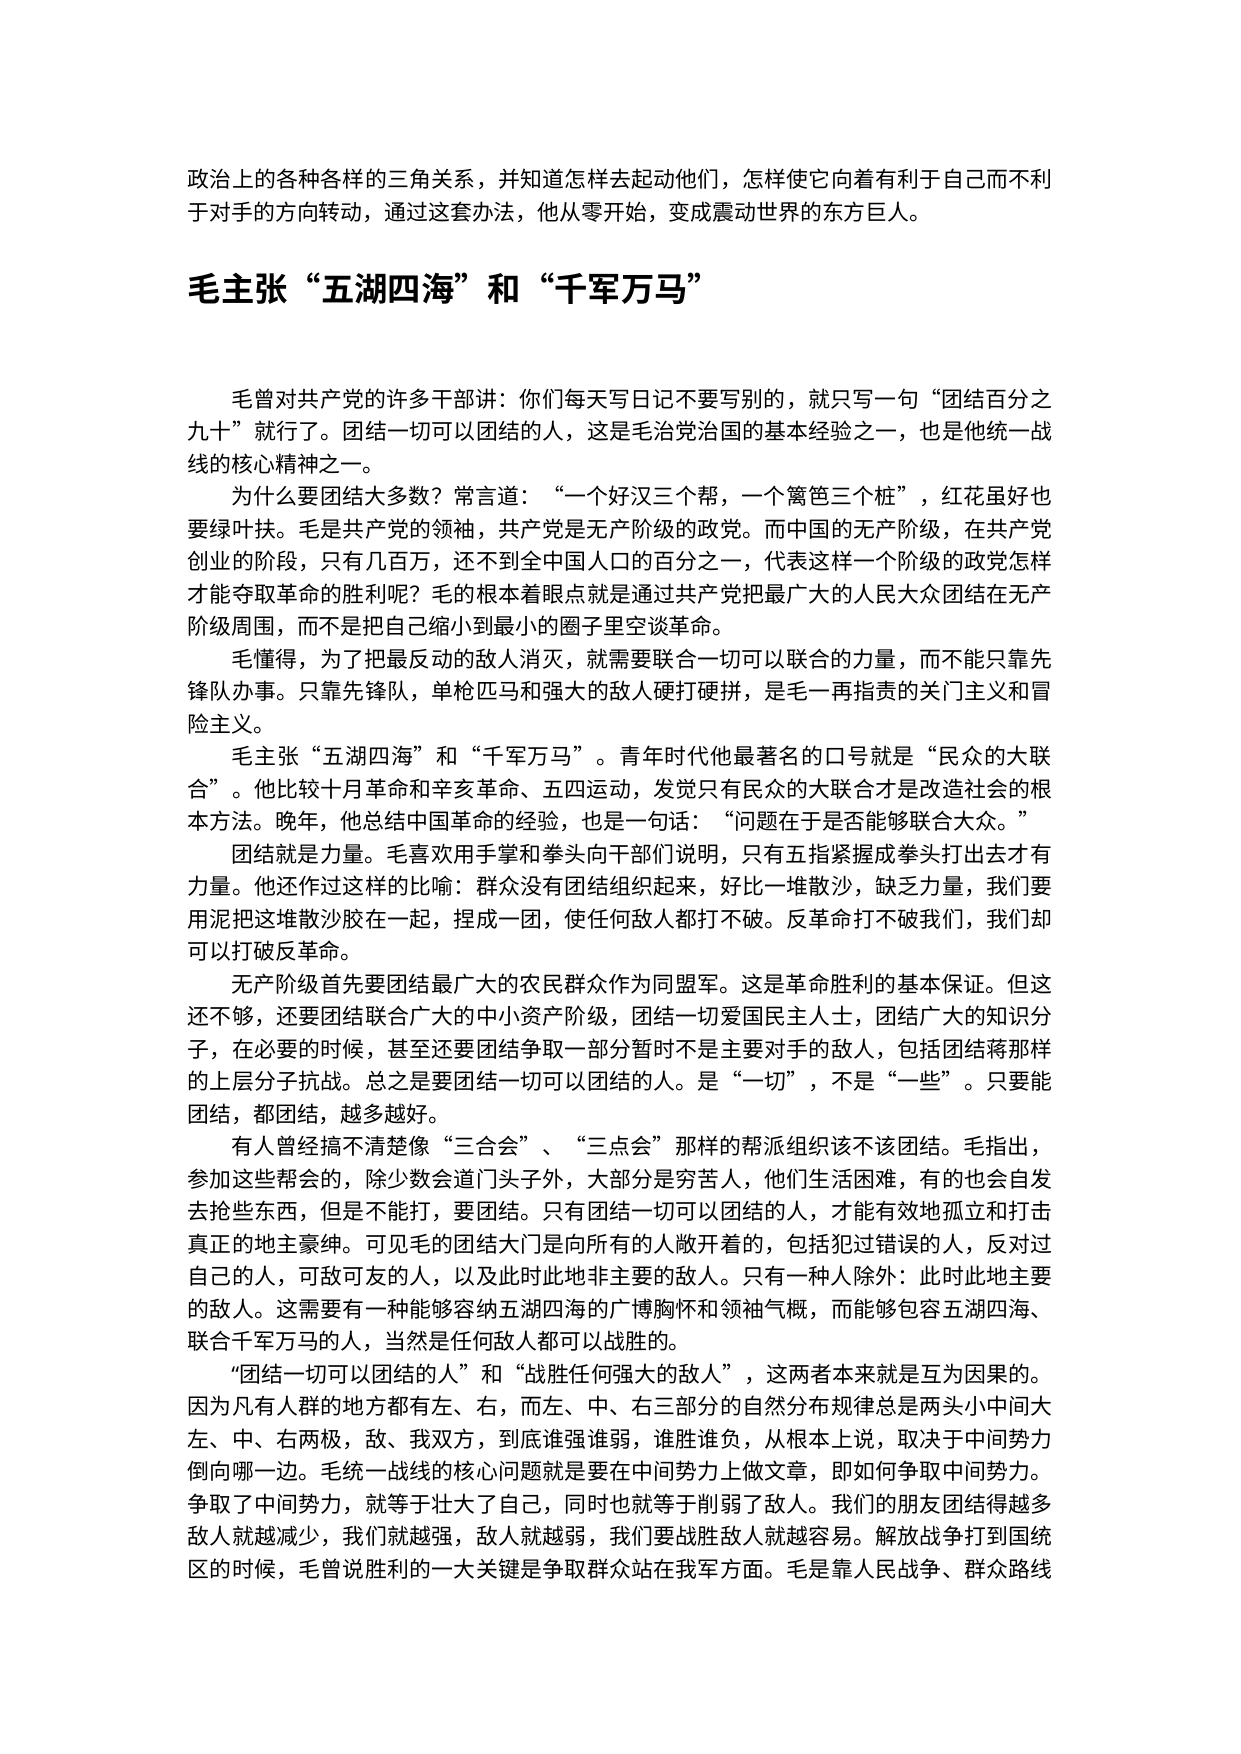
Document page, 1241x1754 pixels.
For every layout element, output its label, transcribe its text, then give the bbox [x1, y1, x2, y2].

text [187, 1356, 1053, 1584]
text 毛懂得，为了把最反动的敌人消灭，就需要联合一切可以联合的力量，而不能只靠先锋队办事。只靠先锋队，单枪匹马和强大的敌人硬打硬拼，是毛一再指责的关门主义和冒险主义。 [187, 641, 1053, 739]
subtitle 毛主张“五湖四海”和“千军万马” [187, 254, 1053, 319]
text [187, 162, 1053, 227]
text 毛曾对共产党的许多干部讲：你们每天写日记不要写别的，就只写一句“团结百分之九十”就行了。团结一切可以团结的人，这是毛治党治国的基本经验之一，也是他统一战线的核心精神之一。 [187, 381, 1053, 479]
text 团结就是力量。毛喜欢用手掌和拳头向干部们说明，只有五指紧握成拳头打出去才有力量。他还作过这样的比喻：群众没有团结组织起来，好比一堆散沙，缺乏力量，我们要用泥把这堆散沙胶在一起，捏成一团，使任何敌人都打不破。反革命打不破我们，我们却可以打破反革命。 [187, 836, 1053, 966]
text 毛主张“五湖四海”和“千军万马”。青年时代他最著名的口号就是“民众的大联合”。他比较十月革命和辛亥革命、五四运动，发觉只有民众的大联合才是改造社会的根本方法。晚年，他总结中国革命的经验，也是一句话：“问题在于是否能够联合大众。” [187, 739, 1053, 836]
text 为什么要团结大多数？常言道：“一个好汉三个帮，一个篱笆三个桩”，红花虽好也要绿叶扶。毛是共产党的领袖，共产党是无产阶级的政党。而中国的无产阶级，在共产党创业的阶段，只有几百万，还不到全中国人口的百分之一，代表这样一个阶级的政党怎样才能夺取革命的胜利呢？毛的根本着眼点就是通过共产党把最广大的人民大众团结在无产阶级周围，而不是把自己缩小到最小的圈子里空谈革命。 [187, 479, 1053, 641]
text 无产阶级首先要团结最广大的农民群众作为同盟军。这是革命胜利的基本保证。但这还不够，还要团结联合广大的中小资产阶级，团结一切爱国民主人士，团结广大的知识分子，在必要的时候，甚至还要团结争取一部分暂时不是主要对手的敌人，包括团结蒋那样的上层分子抗战。总之是要团结一切可以团结的人。是“一切”，不是“一些”。只要能团结，都团结，越多越好。 [187, 966, 1053, 1129]
text 有人曾经搞不清楚像“三合会”、“三点会”那样的帮派组织该不该团结。毛指出，参加这些帮会的，除少数会道门头子外，大部分是穷苦人，他们生活困难，有的也会自发去抢些东西，但是不能打，要团结。只有团结一切可以团结的人，才能有效地孤立和打击真正的地主豪绅。可见毛的团结大门是向所有的人敞开着的，包括犯过错误的人，反对过自己的人，可敌可友的人，以及此时此地非主要的敌人。只有一种人除外：此时此地主要的敌人。这需要有一种能够容纳五湖四海的广博胸怀和领袖气概，而能够包容五湖四海、联合千军万马的人，当然是任何敌人都可以战胜的。 [187, 1129, 1053, 1356]
